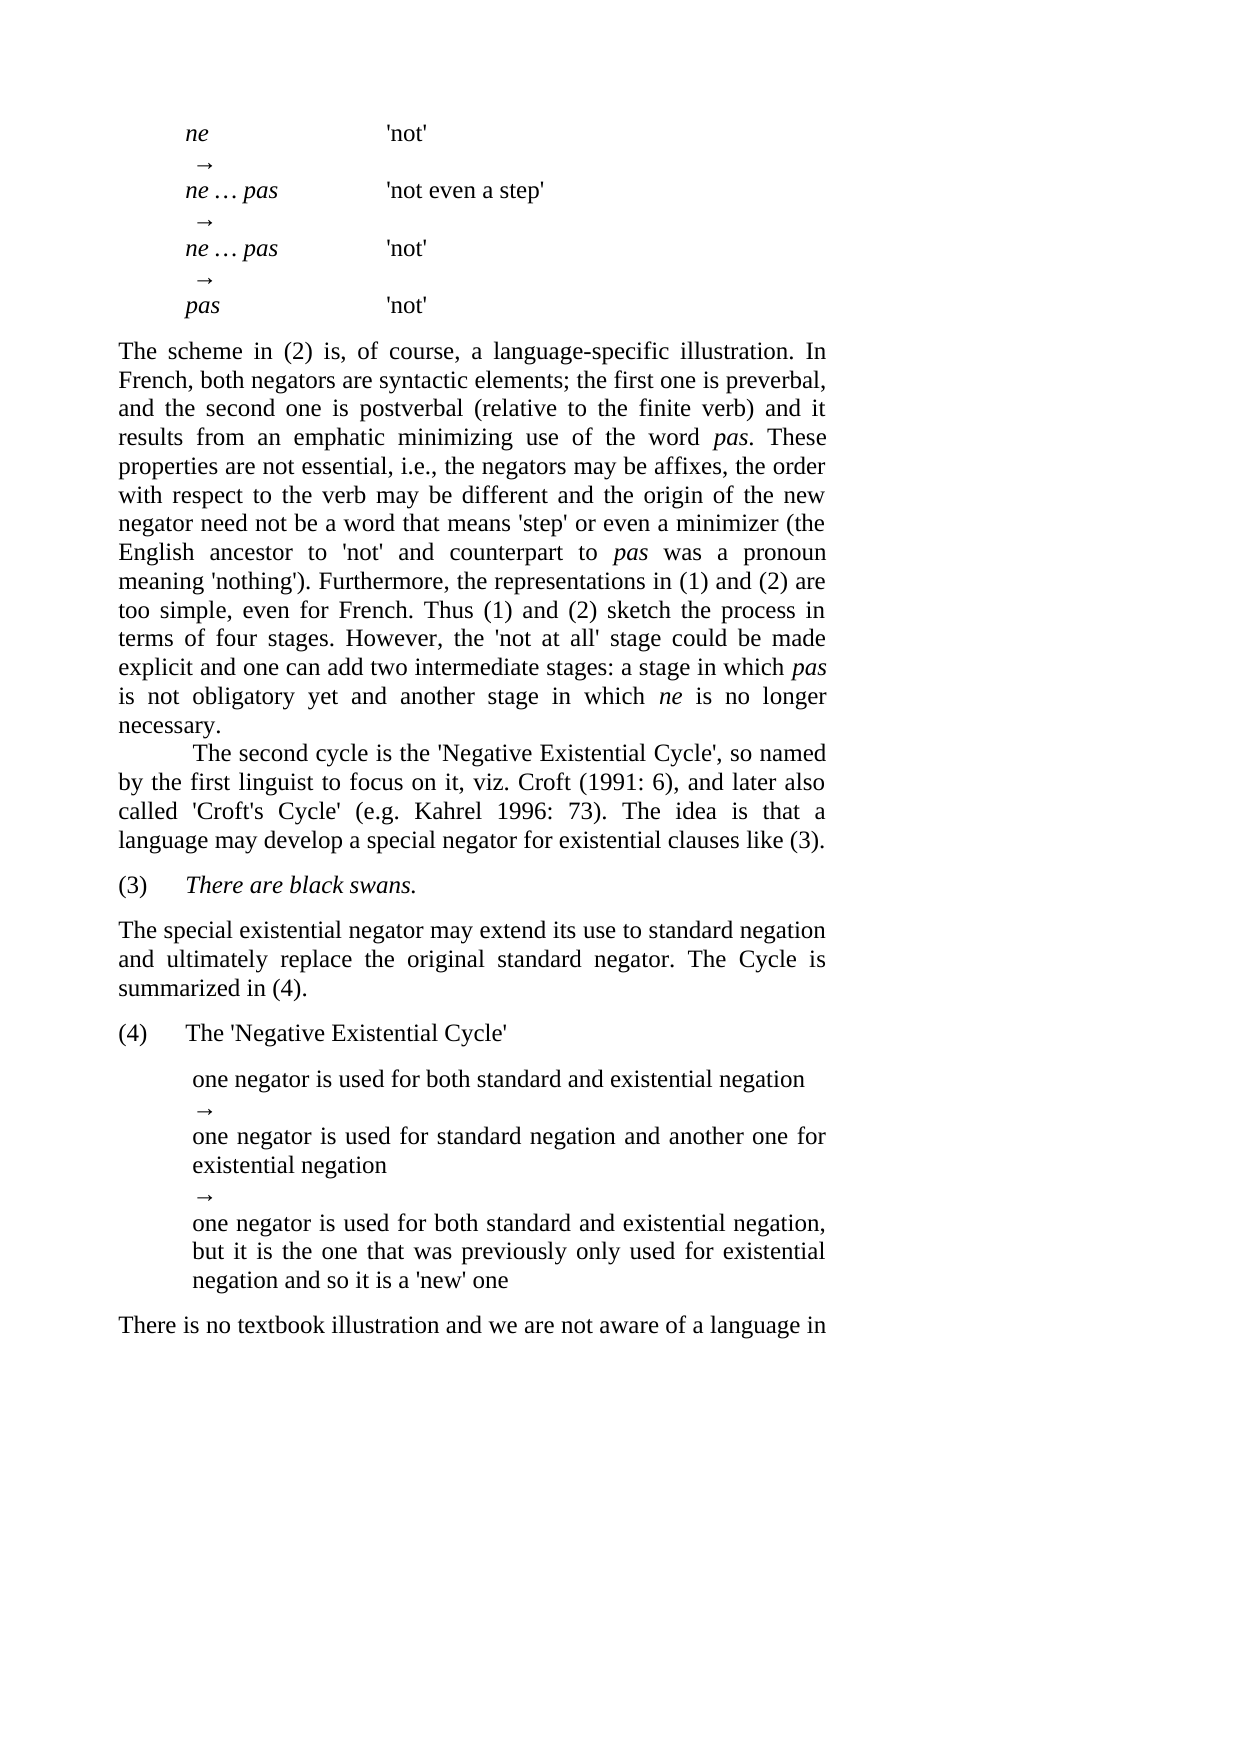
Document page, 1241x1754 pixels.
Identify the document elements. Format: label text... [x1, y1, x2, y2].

text one negator is used for both standard and existential negation [192, 1064, 827, 1093]
text → [192, 204, 827, 233]
text The scheme in (2) is, of course, a language-specific illustration. In French, both negators are syntactic elements; the first one is preverbal, and the second one is postverbal (relative to the finite verb) and it results from an emphatic minimizing use of the word pas. These properties are not essential, i.e., the negators may be affixes, the order with respect to the verb may be different and the origin of the new negator need not be a word that means 'step' or even a minimizer (the English ancestor to 'not' and counterpart to pas was a pronoun meaning 'nothing'). Furthermore, the representations in (1) and (2) are too simple, even for French. Thus (1) and (2) sketch the process in terms of four stages. However, the 'not at all' stage could be made explicit and one can add two intermediate stages: a stage in which pas is not obligatory yet and another stage in which ne is no longer necessary. [118, 336, 827, 738]
text → [192, 262, 827, 291]
text one negator is used for both standard and existential negation, but it is the one that was previously only used for existential negation and so it is a 'new' one [192, 1208, 827, 1294]
text → [192, 1093, 827, 1121]
text one negator is used for standard negation and another one for existential negation [192, 1121, 827, 1179]
text → [192, 1179, 827, 1208]
text → [192, 147, 827, 176]
text ne … pas 'not' [118, 233, 827, 262]
text ne 'not' [118, 118, 827, 147]
text (3) There are black swans. [118, 870, 827, 899]
text pas 'not' [125, 291, 827, 319]
text The second cycle is the 'Negative Existential Cycle', so named by the first linguist to focus on it, viz. Croft (1991: 6), and later also called 'Croft's Cycle' (e.g. Kahrel 1996: 73). The idea is that a language may develop a special negator for existential clauses like (3). [118, 738, 827, 853]
text ne … pas 'not even a step' [118, 176, 827, 204]
text (4) The 'Negative Existential Cycle' [118, 1018, 827, 1047]
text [118, 1311, 827, 1339]
text The special existential negator may extend its use to standard negation and ultimately replace the original standard negator. The Cycle is summarized in (4). [118, 916, 827, 1002]
